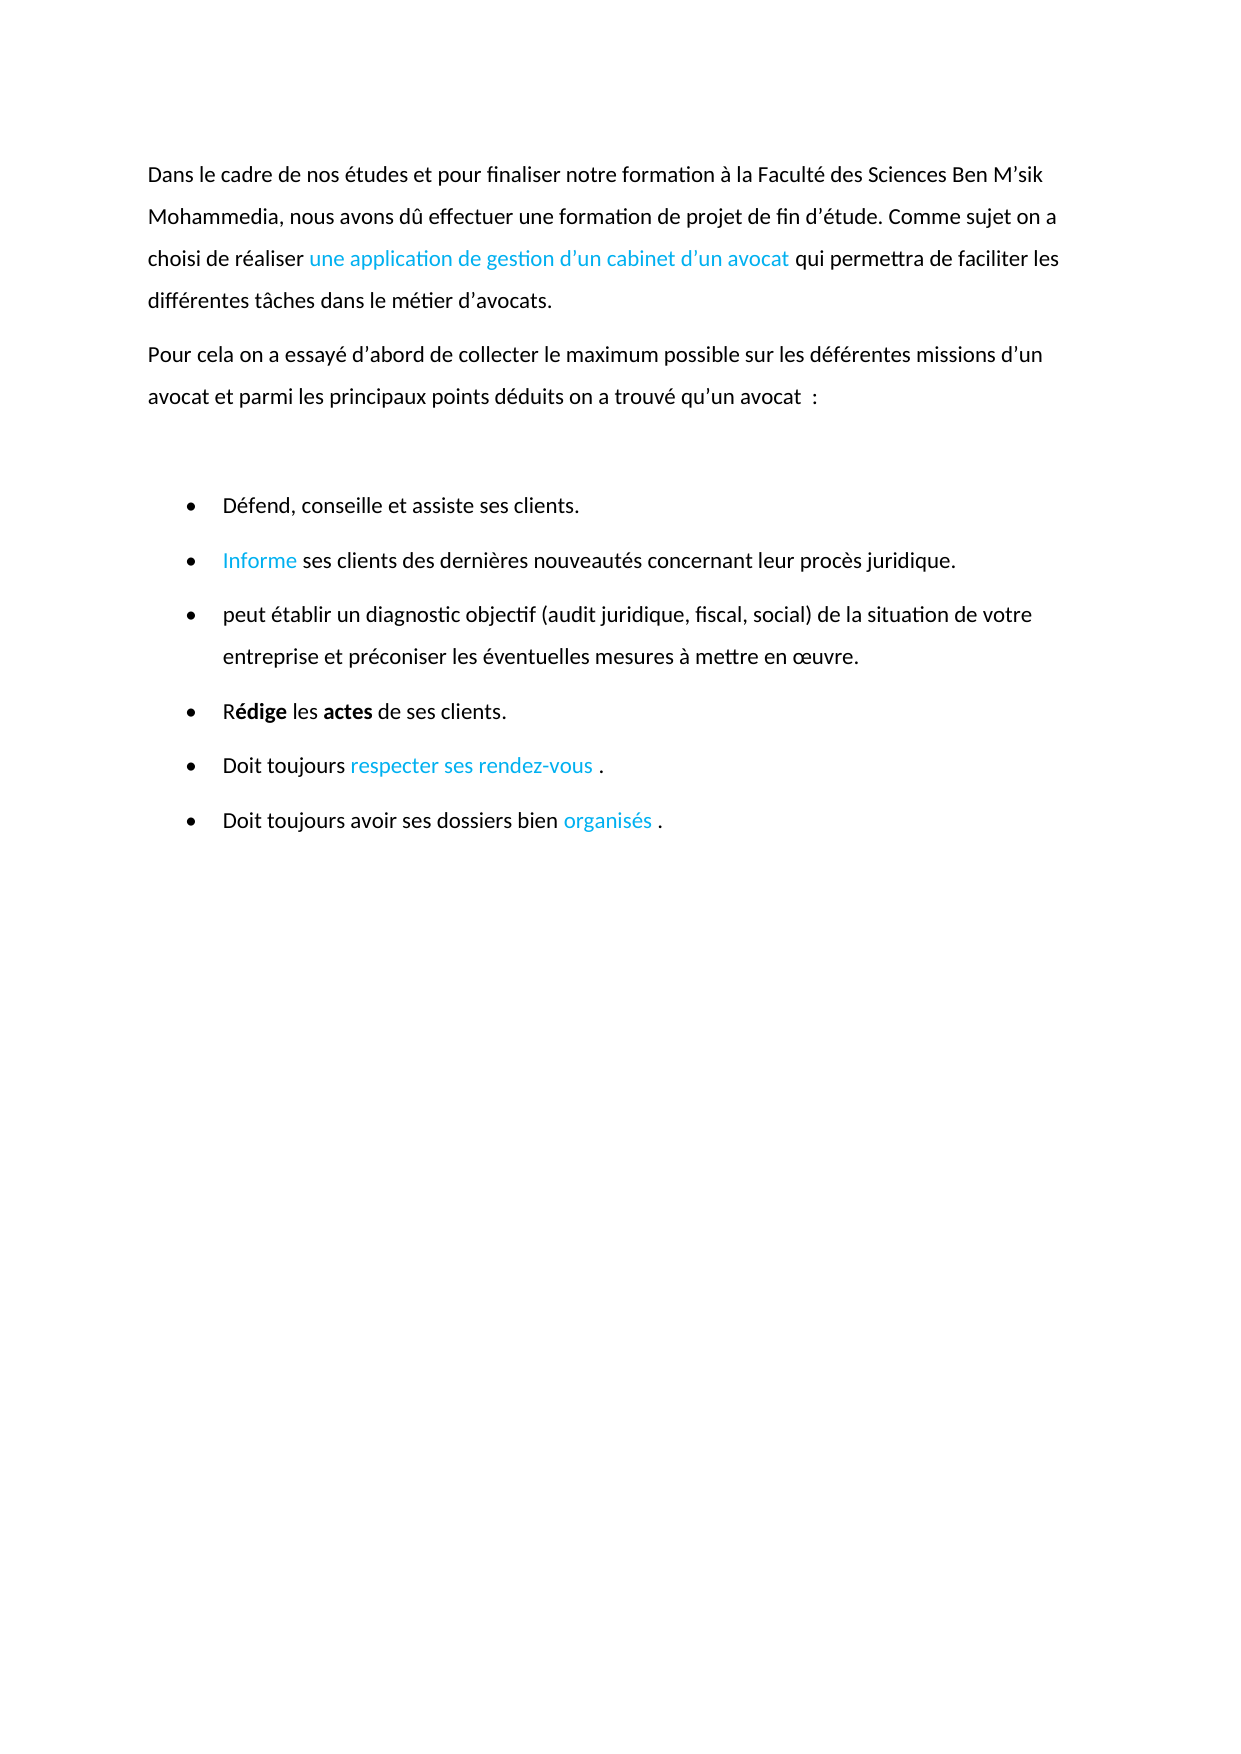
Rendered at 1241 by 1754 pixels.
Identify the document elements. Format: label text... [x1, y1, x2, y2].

list Rédige les actes de ses clients. [185, 697, 1093, 725]
list Doit toujours respecter ses rendez-vous . [185, 751, 1093, 779]
list Défend, conseille et assiste ses clients. [185, 491, 1093, 519]
text Pour cela on a essayé d’abord de collecter le maximum possible sur les déférentes missions d’un avocat et parmi les principaux points déduits on a trouvé qu’un avocat : [148, 341, 1093, 411]
list peut établir un diagnostic objectif (audit juridique, fiscal, social) de la situation de votre entreprise et préconiser les éventuelles mesures à mettre en œuvre. [185, 600, 1093, 670]
list Informe ses clients des dernières nouveautés concernant leur procès juridique. [185, 546, 1093, 574]
text Dans le cadre de nos études et pour finaliser notre formation à la Faculté des Sciences Ben M’sik Mohammedia, nous avons dû effectuer une formation de projet de fin d’étude. Comme sujet on a choisi de réaliser une application de gestion d’un cabinet d’un avocat qui permettra de faciliter les différentes tâches dans le métier d’avocats. [148, 160, 1093, 314]
list Doit toujours avoir ses dossiers bien organisés . [185, 806, 1093, 834]
